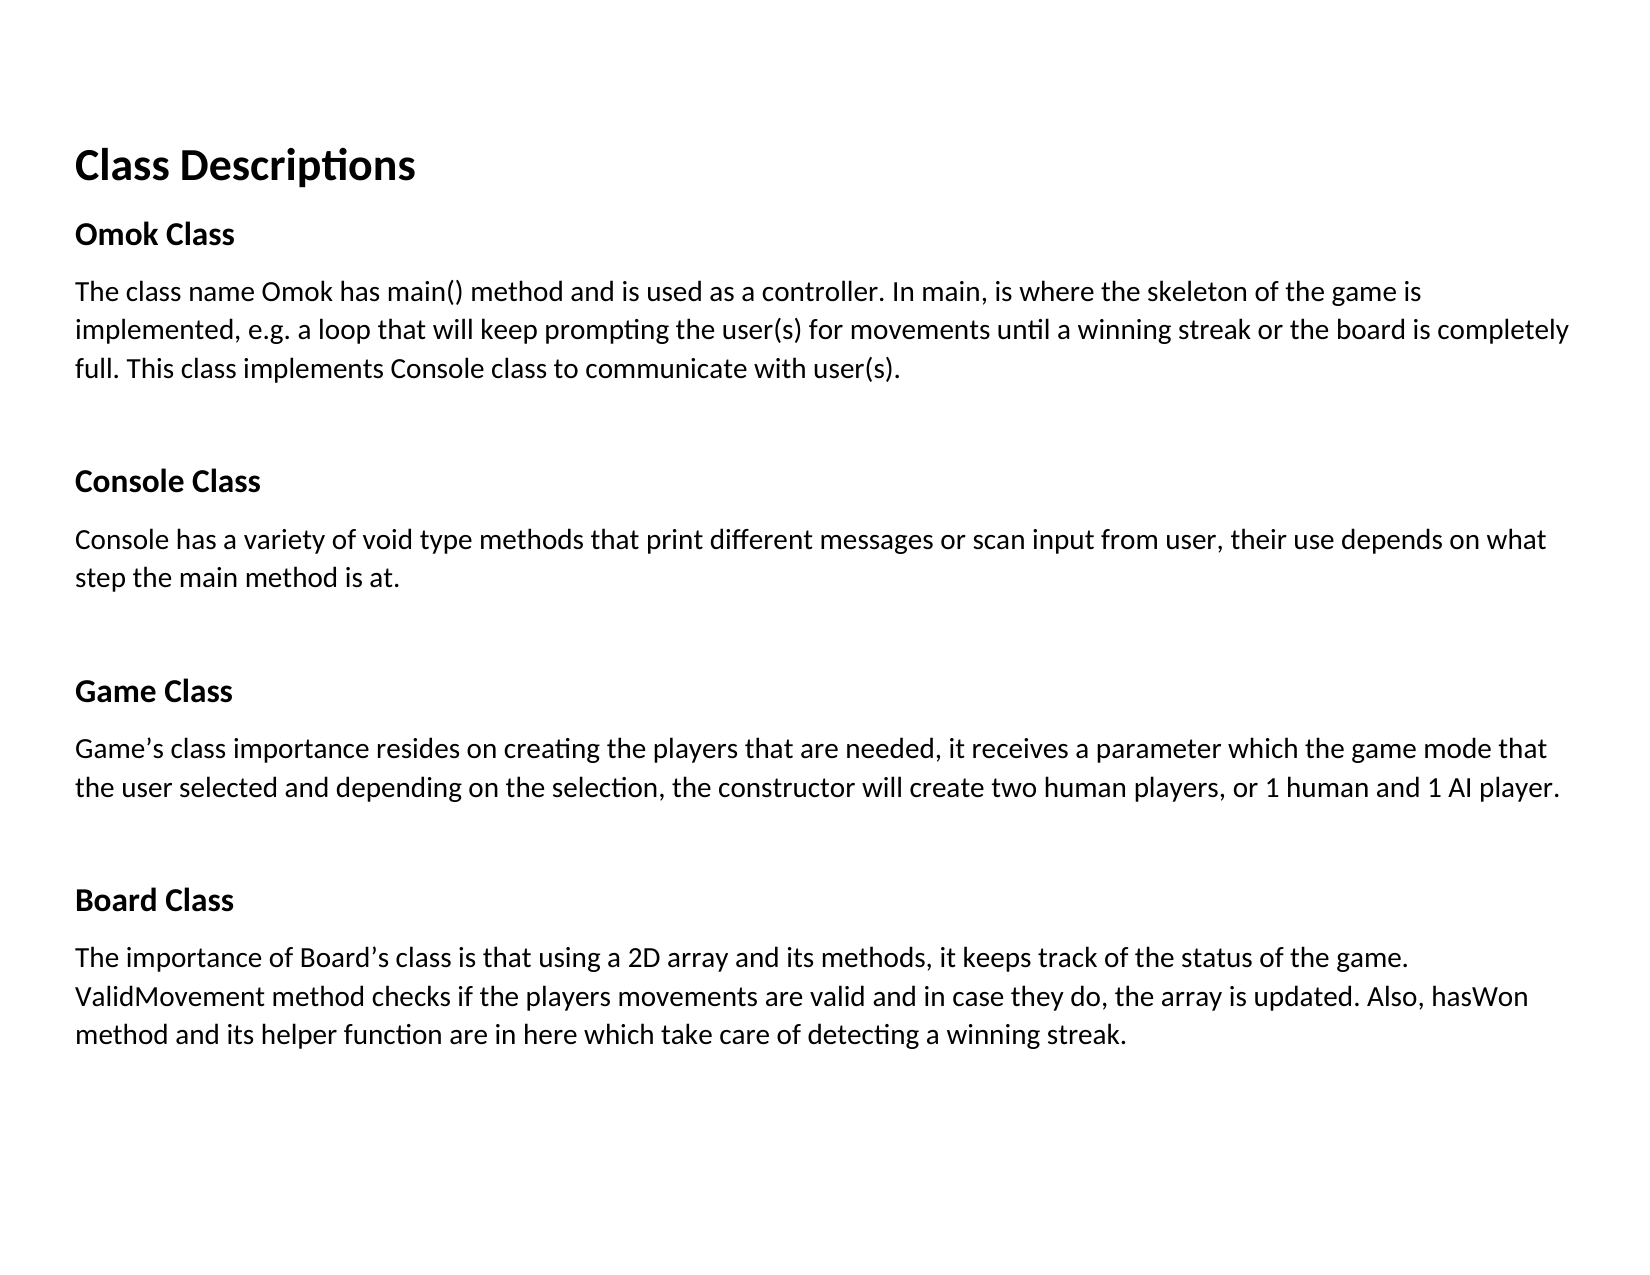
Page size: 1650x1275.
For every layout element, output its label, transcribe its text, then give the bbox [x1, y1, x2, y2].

text The importance of Board’s class is that using a 2D array and its methods, it keeps track of the status of the game. ValidMovement method checks if the players movements are valid and in case they do, the array is updated. Also, hasWon method and its helper function are in here which take care of detecting a winning streak. [75, 939, 1575, 1052]
text Game Class [75, 669, 1575, 710]
text The class name Omok has main() method and is used as a controller. In main, is where the skeleton of the game is implemented, e.g. a loop that will keep prompting the user(s) for movements until a winning streak or the board is completely full. This class implements Console class to communicate with user(s). [75, 273, 1575, 386]
text Console Class [75, 460, 1575, 501]
text Game’s class importance resides on creating the players that are needed, it receives a parameter which the game mode that the user selected and depending on the selection, the constructor will create two human players, or 1 human and 1 AI player. [75, 730, 1575, 804]
text Omok Class [75, 213, 1575, 253]
text Board Class [75, 879, 1575, 919]
text Console has a variety of void type methods that print different messages or scan input from user, their use depends on what step the main method is at. [75, 521, 1575, 595]
text Class Descriptions [75, 136, 1575, 192]
